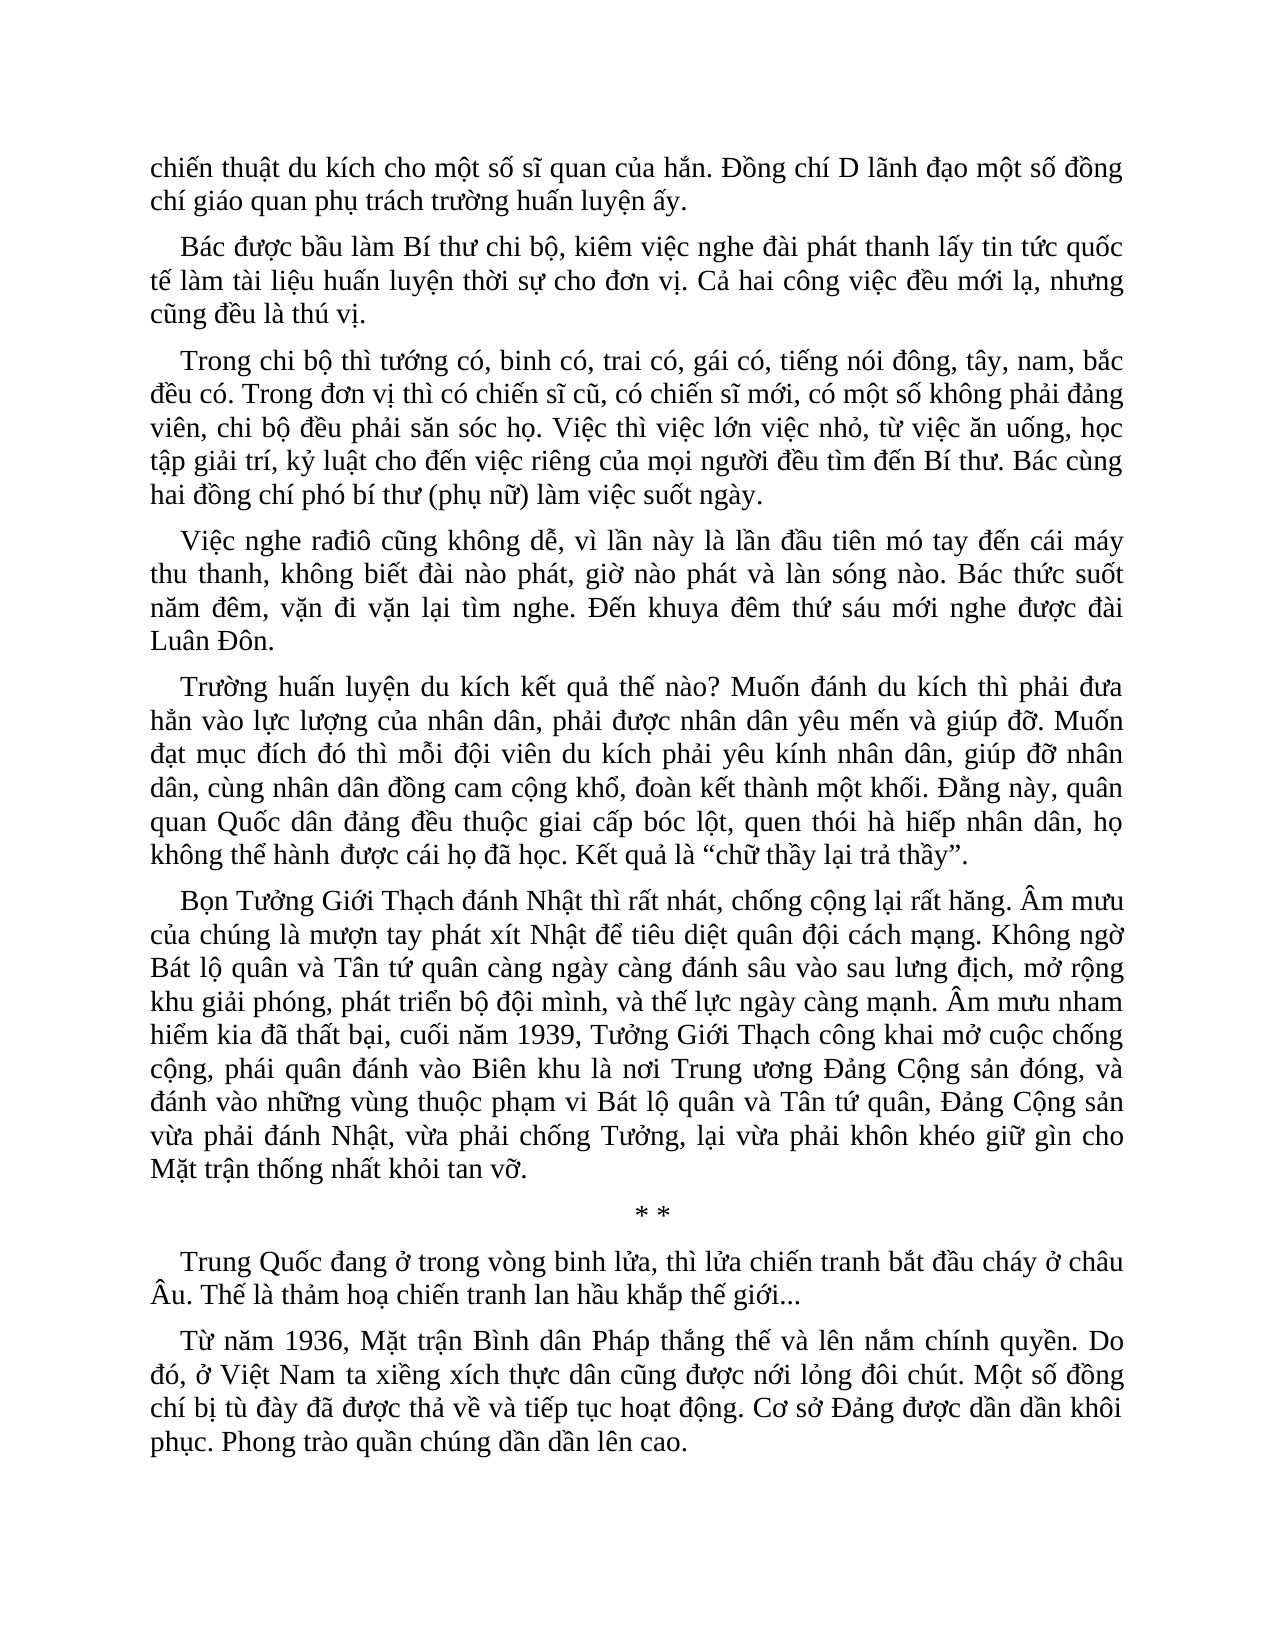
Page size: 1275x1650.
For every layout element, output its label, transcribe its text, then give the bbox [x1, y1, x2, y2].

text Từ năm 1936, Mặt trận Bình dân Pháp thắng thế và lên nắm chính quyền. Do đó, ở Việt Nam ta xiềng xích thực dân cũng được nới lỏng đôi chút. Một số đồng chí bị tù đày đã được thả về và tiếp tục hoạt động. Cơ sở Đảng được dần dần khôi phục. Phong trào quần chúng dần dần lên cao. [150, 1323, 1125, 1457]
text Trung Quốc đang ở trong vòng binh lửa, thì lửa chiến tranh bắt đầu cháy ở châu Âu. Thế là thảm hoạ chiến tranh lan hầu khắp thế giới... [150, 1244, 1125, 1311]
text Việc nghe rađiô cũng không dễ, vì lần này là lần đầu tiên mó tay đến cái máy thu thanh, không biết đài nào phát, giờ nào phát và làn sóng nào. Bác thức suốt năm đêm, vặn đi vặn lại tìm nghe. Đến khuya đêm thứ sáu mới nghe được đài Luân Đôn. [150, 523, 1125, 657]
text Bác được bầu làm Bí thư chi bộ, kiêm việc nghe đài phát thanh lấy tin tức quốc tế làm tài liệu huấn luyện thời sự cho đơn vị. Cả hai công việc đều mới lạ, nhưng cũng đều là thú vị. [150, 229, 1125, 330]
text Bọn Tưởng Giới Thạch đánh Nhật thì rất nhát, chống cộng lại rất hăng. Âm mưu của chúng là mượn tay phát xít Nhật để tiêu diệt quân đội cách mạng. Không ngờ Bát lộ quân và Tân tứ quân càng ngày càng đánh sâu vào sau lưng địch, mở rộng khu giải phóng, phát triển bộ đội mình, và thế lực ngày càng mạnh. Âm mưu nham hiểm kia đã thất bại, cuối năm 1939, Tưởng Giới Thạch công khai mở cuộc chống cộng, phái quân đánh vào Biên khu là nơi Trung ương Đảng Cộng sản đóng, và đánh vào những vùng thuộc phạm vi Bát lộ quân và Tân tứ quân, Đảng Cộng sản vừa phải đánh Nhật, vừa phải chống Tưởng, lại vừa phải khôn khéo giữ gìn cho Mặt trận thống nhất khỏi tan vỡ. [150, 883, 1125, 1185]
text Trong chi bộ thì tướng có, binh có, trai có, gái có, tiếng nói đông, tây, nam, bắc đều có. Trong đơn vị thì có chiến sĩ cũ, có chiến sĩ mới, có một số không phải đảng viên, chi bộ đều phải săn sóc họ. Việc thì việc lớn việc nhỏ, từ việc ăn uống, học tập giải trí, kỷ luật cho đến việc riêng của mọi người đều tìm đến Bí thư. Bác cùng hai đồng chí phó bí thư (phụ nữ) làm việc suốt ngày. [150, 343, 1125, 510]
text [150, 150, 1125, 217]
text Trường huấn luyện du kích kết quả thế nào? Muốn đánh du kích thì phải đưa hẳn vào lực lượng của nhân dân, phải được nhân dân yêu mến và giúp đỡ. Muốn đạt mục đích đó thì mỗi đội viên du kích phải yêu kính nhân dân, giúp đỡ nhân dân, cùng nhân dân đồng cam cộng khổ, đoàn kết thành một khối. Đằng này, quân quan Quốc dân đảng đều thuộc giai cấp bóc lột, quen thói hà hiếp nhân dân, họ không thể hành được cái họ đã học. Kết quả là “chữ thầy lại trả thầy”. [150, 669, 1125, 871]
text * * [150, 1198, 1125, 1231]
